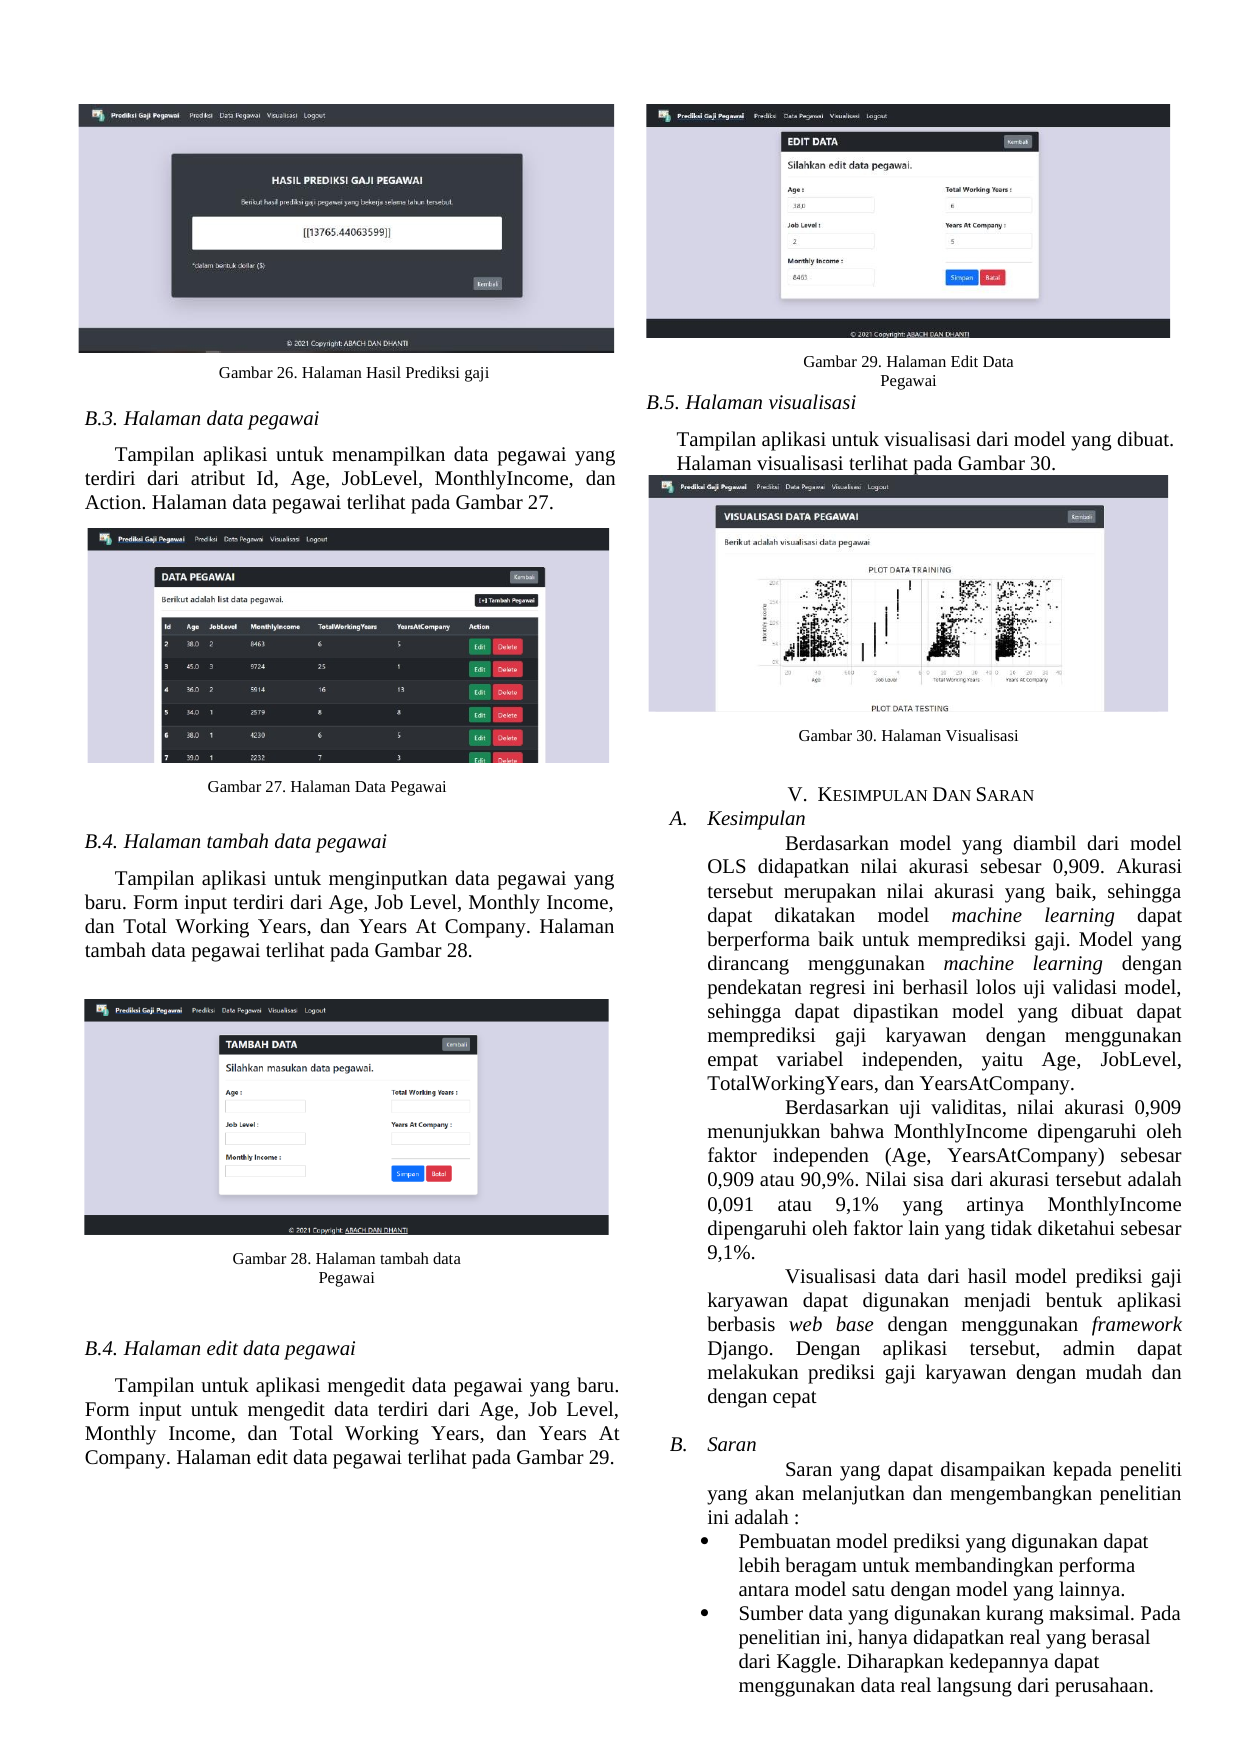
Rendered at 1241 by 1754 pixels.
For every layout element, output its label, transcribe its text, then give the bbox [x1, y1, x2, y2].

text Tampilan aplikasi untuk visualisasi dari model yang dibuat. Halaman visualisasi terlihat pada Gambar 30. [676, 426, 1182, 474]
picture [87, 528, 610, 763]
text Tampilan untuk aplikasi mengedit data pegawai yang baru. Form input untuk mengedit data terdiri dari Age, Job Level, Monthly Income, dan Total Working Years, dan Years At Company. Halaman edit data pegawai terlihat pada Gambar 29. [84, 1373, 620, 1469]
list Halaman edit data pegawai [84, 1336, 620, 1360]
text Gambar 28. Halaman tambah data Pegawai [230, 1249, 463, 1287]
list Berdasarkan model yang diambil dari model OLS didapatkan nilai akurasi sebesar 0,909. Akurasi tersebut merupakan nilai akurasi yang baik, sehingga dapat dikatakan model machine learning dapat berperforma baik untuk memprediksi gaji. Model yang dirancang menggunakan machine learning dengan pendekatan regresi ini berhasil lolos uji validasi model, sehingga dapat dipastikan model yang dibuat dapat memprediksi gaji karyawan dengan menggunakan empat variabel independen, yaitu Age, JobLevel, TotalWorkingYears, dan YearsAtCompany. [707, 830, 1182, 1095]
list Sumber data yang digunakan kurang maksimal. Pada penelitian ini, hanya didapatkan real yang berasal dari Kaggle. Diharapkan kedepannya dapat menggunakan data real langsung dari perusahaan. [701, 1601, 1182, 1697]
picture [648, 475, 1169, 712]
list Halaman visualisasi [646, 390, 1182, 414]
text Gambar 27. Halaman Data Pegawai [191, 777, 463, 796]
list Berdasarkan uji validitas, nilai akurasi 0,909 menunjukkan bahwa MonthlyIncome dipengaruhi oleh faktor independen (Age, YearsAtCompany) sebesar 0,909 atau 90,9%. Nilai sisa dari akurasi tersebut adalah 0,091 atau 9,1% yang artinya MonthlyIncome dipengaruhi oleh faktor lain yang tidak diketahui sebesar 9,1%. [707, 1095, 1182, 1264]
text Gambar 29. Halaman Edit Data Pegawai [792, 352, 1025, 390]
list Visualisasi data dari hasil model prediksi gaji karyawan dapat digunakan menjadi bentuk aplikasi berbasis web base dengan menggunakan framework Django. Dengan aplikasi tersebut, admin dapat melakukan prediksi gaji karyawan dengan mudah dan dengan cepat [707, 1264, 1182, 1408]
list Saran [669, 1432, 1182, 1456]
text Tampilan aplikasi untuk menampilkan data pegawai yang terdiri dari atribut Id, Age, JobLevel, MonthlyIncome, dan Action. Halaman data pegawai terlihat pada Gambar 27. [84, 442, 616, 514]
picture [78, 104, 615, 353]
picture [84, 999, 609, 1235]
picture [646, 104, 1171, 338]
list Halaman data pegawai [84, 406, 620, 430]
text Gambar 30. Halaman Visualisasi [792, 726, 1025, 745]
list Pembuatan model prediksi yang digunakan dapat lebih beragam untuk membandingkan performa antara model satu dengan model yang lainnya. [701, 1529, 1182, 1601]
text Tampilan aplikasi untuk menginputkan data pegawai yang baru. Form input terdiri dari Age, Job Level, Monthly Income, dan Total Working Years, dan Years At Company. Halaman tambah data pegawai terlihat pada Gambar 28. [84, 866, 615, 962]
list Kesimpulan [669, 806, 1182, 830]
text Gambar 26. Halaman Hasil Prediksi gaji [88, 363, 620, 382]
list Saran yang dapat disampaikan kepada peneliti yang akan melanjutkan dan mengembangkan penelitian ini adalah : [707, 1456, 1182, 1529]
list KESIMPULAN DAN SARAN [639, 782, 1182, 806]
list Halaman tambah data pegawai [84, 829, 620, 853]
